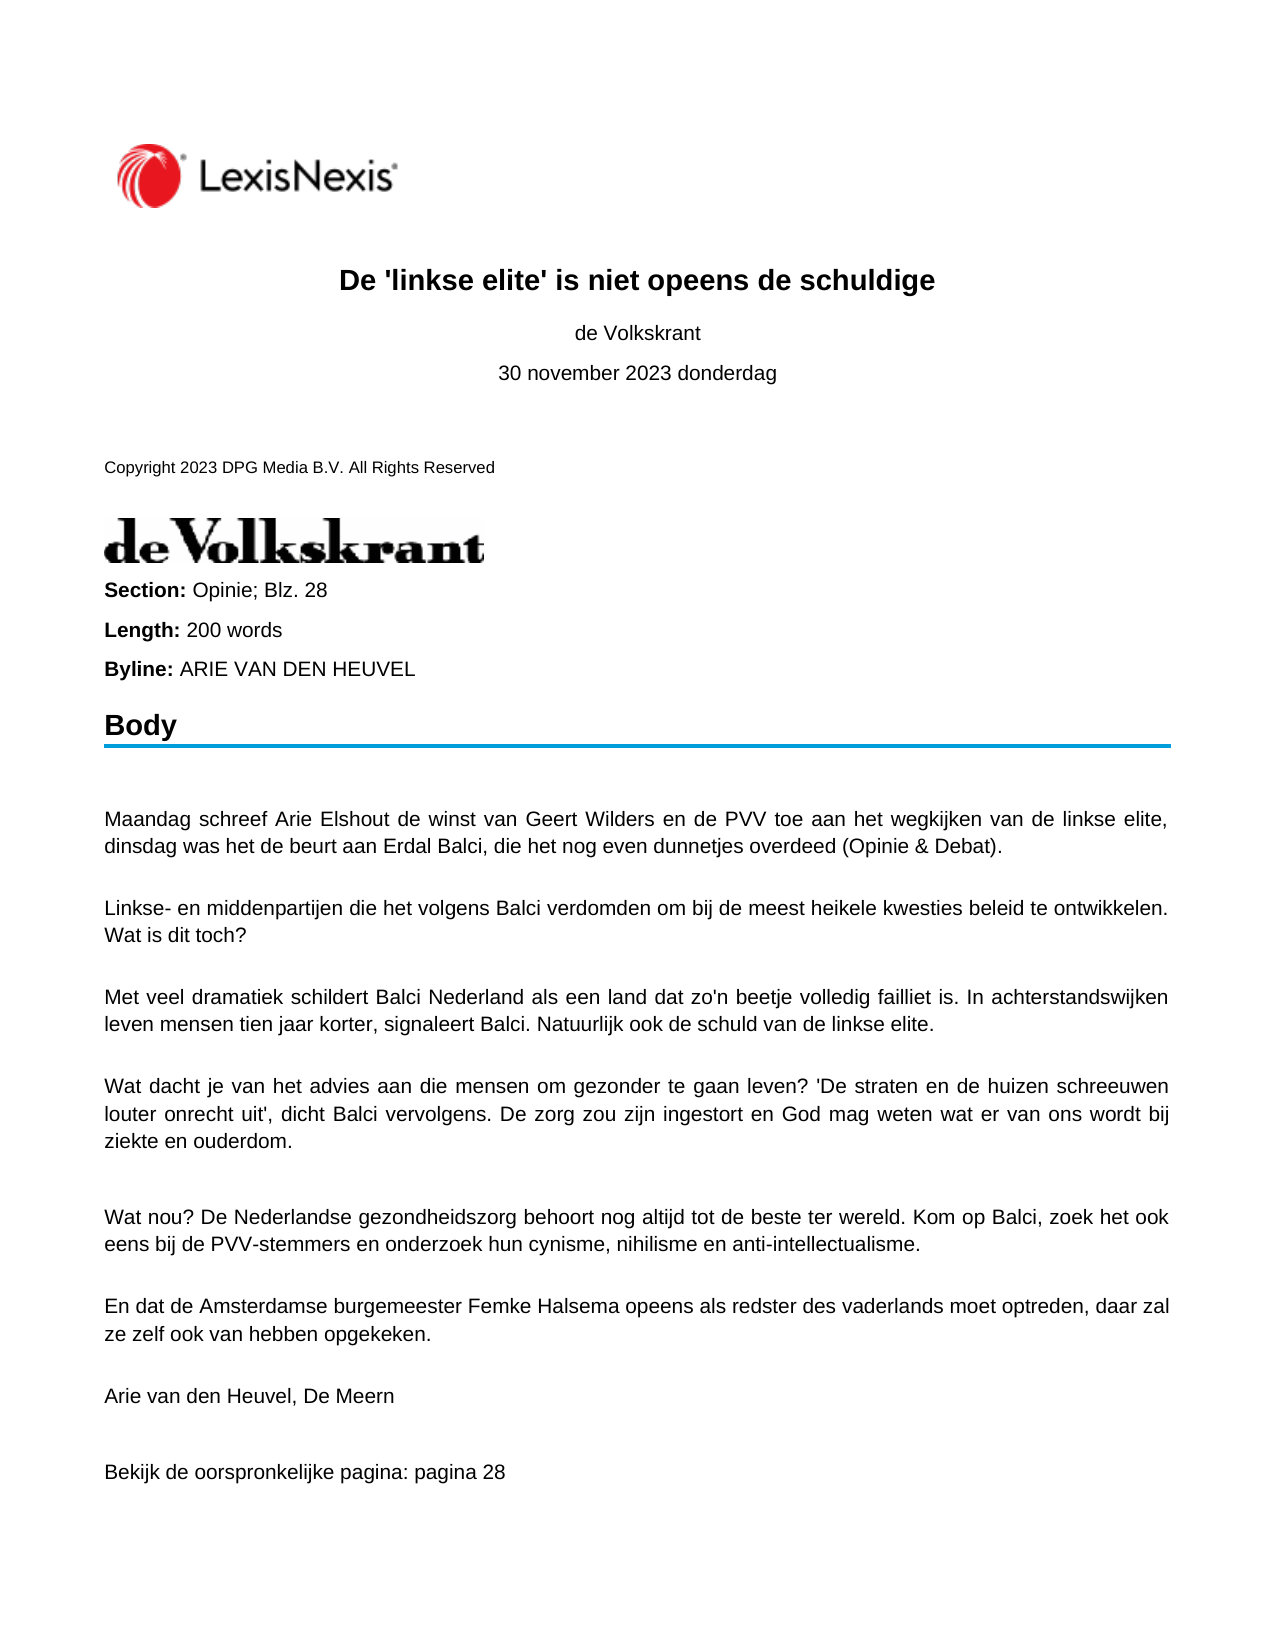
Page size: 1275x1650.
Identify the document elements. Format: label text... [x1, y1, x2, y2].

text Arie van den Heuvel, De Meern [104, 1380, 1171, 1407]
text Section: Opinie; Blz. 28 [104, 575, 1171, 602]
text Bekijk de oorspronkelijke pagina: pagina 28 [104, 1457, 1171, 1484]
text Body [104, 706, 1171, 741]
text Wat nou? De Nederlandse gezondheidszorg behoort nog altijd tot de beste ter wereld. Kom op Balci, zoek het ook eens bij de PVV-stemmers en onderzoek hun cynisme, nihilisme en anti-intellectualisme. [104, 1202, 1171, 1256]
picture [104, 144, 412, 208]
text Wat dacht je van het advies aan die mensen om gezonder te gaan leven? 'De straten en de huizen schreeuwen louter onrecht uit', dicht Balci vervolgens. De zorg zou zijn ingestort en God mag weten wat er van ons wordt bij ziekte en ouderdom. [104, 1071, 1171, 1152]
text Copyright 2023 DPG Media B.V. All Rights Reserved [104, 426, 1171, 477]
text Length: 200 words [104, 614, 1171, 641]
subtitle De 'linkse elite' is niet opeens de schuldige [104, 261, 1171, 297]
text de Volkskrant [104, 318, 1171, 345]
text Byline: ARIE VAN DEN HEUVEL [104, 654, 1171, 681]
text Maandag schreef Arie Elshout de winst van Geert Wilders en de PVV toe aan het wegkijken van de linkse elite, dinsdag was het de beurt aan Erdal Balci, die het nog even dunnetjes overdeed (Opinie & Debat). [104, 804, 1171, 858]
text 30 november 2023 donderdag [104, 357, 1171, 384]
text Linkse- en middenpartijen die het volgens Balci verdomden om bij de meest heikele kwesties beleid te ontwikkelen. Wat is dit toch? [104, 893, 1171, 947]
text En dat de Amsterdamse burgemeester Femke Halsema opeens als redster des vaderlands moet optreden, daar zal ze zelf ook van hebben opgekeken. [104, 1291, 1171, 1345]
text Met veel dramatiek schildert Balci Nederland als een land dat zo'n beetje volledig failliet is. In achterstandswijken leven mensen tien jaar korter, signaleert Balci. Natuurlijk ook de schuld van de linkse elite. [104, 982, 1171, 1036]
